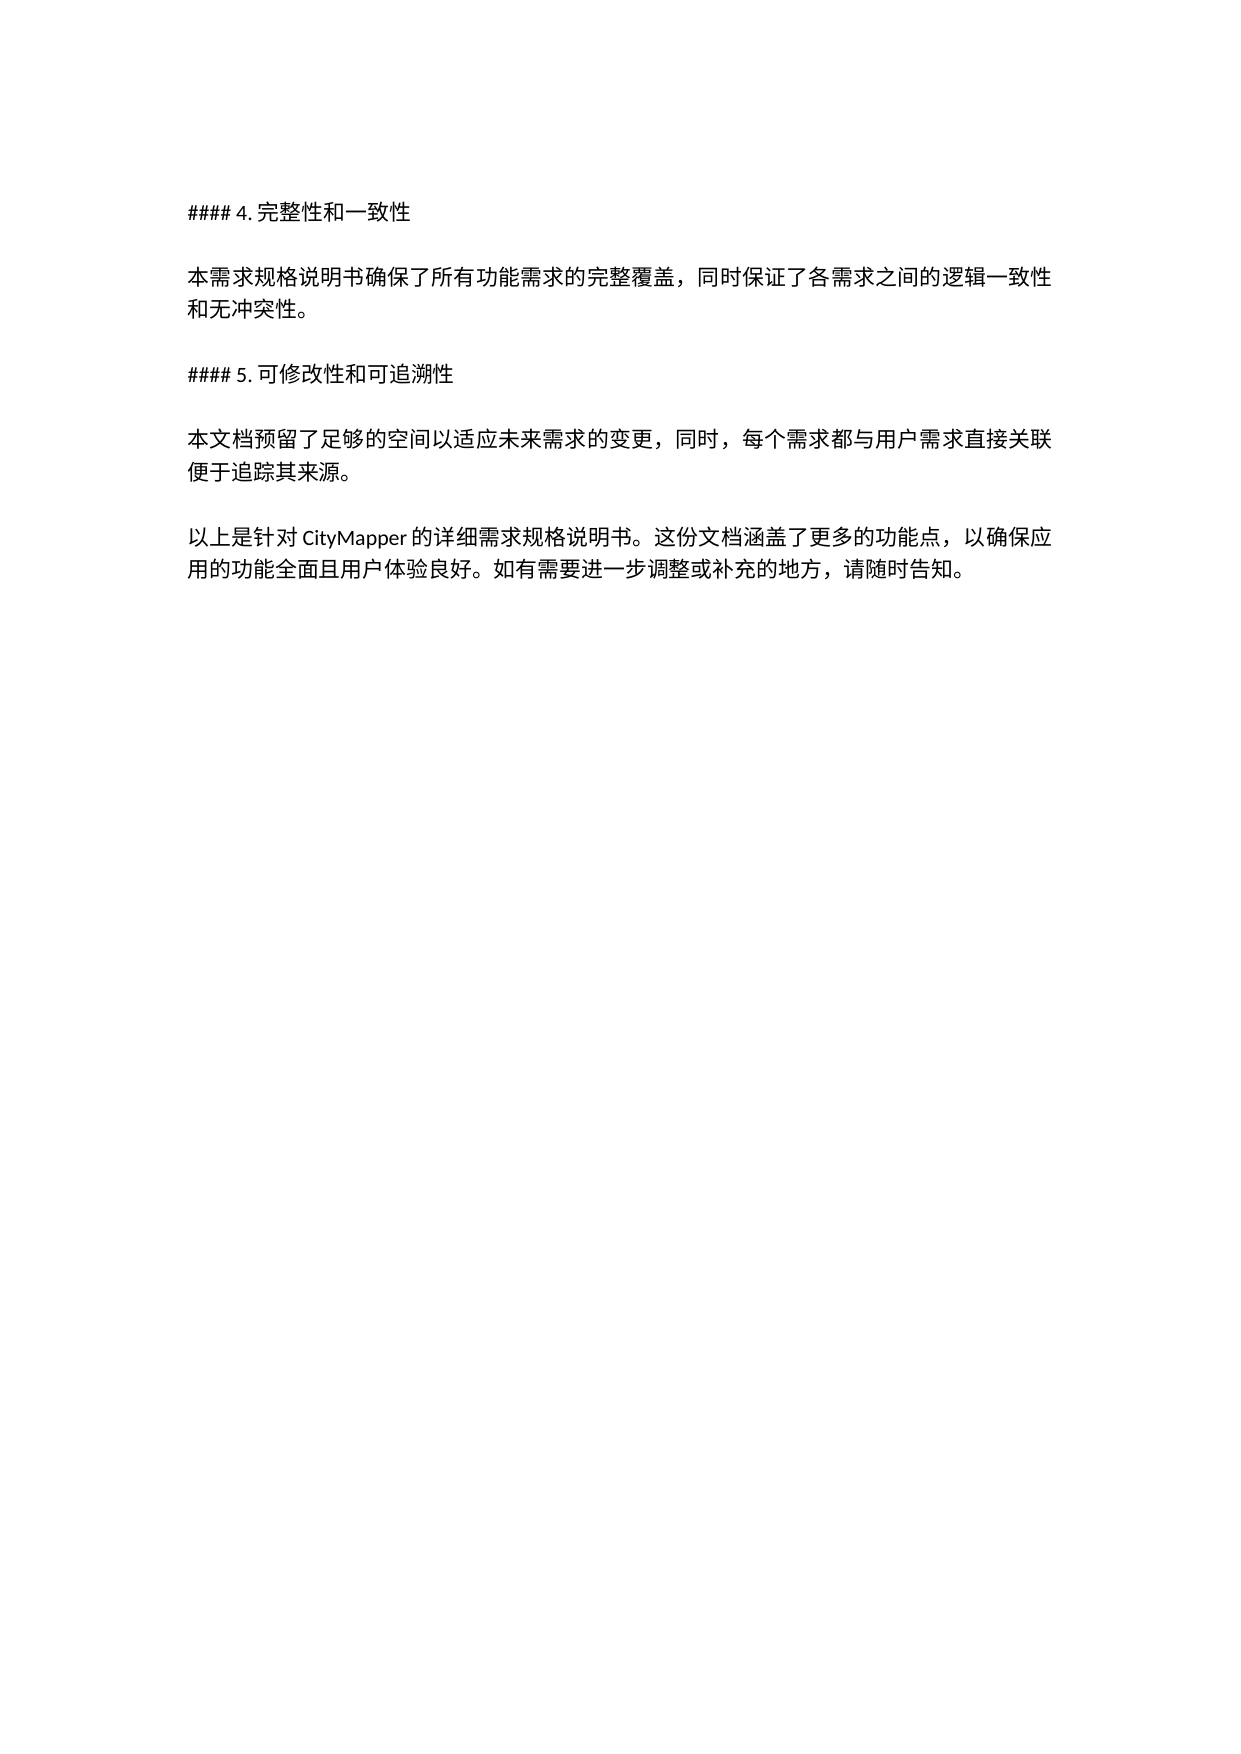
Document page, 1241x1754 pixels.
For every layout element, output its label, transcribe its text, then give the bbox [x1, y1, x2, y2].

text 本需求规格说明书确保了所有功能需求的完整覆盖，同时保证了各需求之间的逻辑一致性和无冲突性。 [187, 259, 1053, 324]
text #### 4. 完整性和一致性 [187, 194, 1053, 227]
text #### 5. 可修改性和可追溯性 [187, 357, 1053, 389]
text 以上是针对CityMapper的详细需求规格说明书。这份文档涵盖了更多的功能点，以确保应用的功能全面且用户体验良好。如有需要进一步调整或补充的地方，请随时告知。 [187, 519, 1053, 584]
text 本文档预留了足够的空间以适应未来需求的变更，同时，每个需求都与用户需求直接关联，便于追踪其来源。 [187, 422, 1053, 487]
